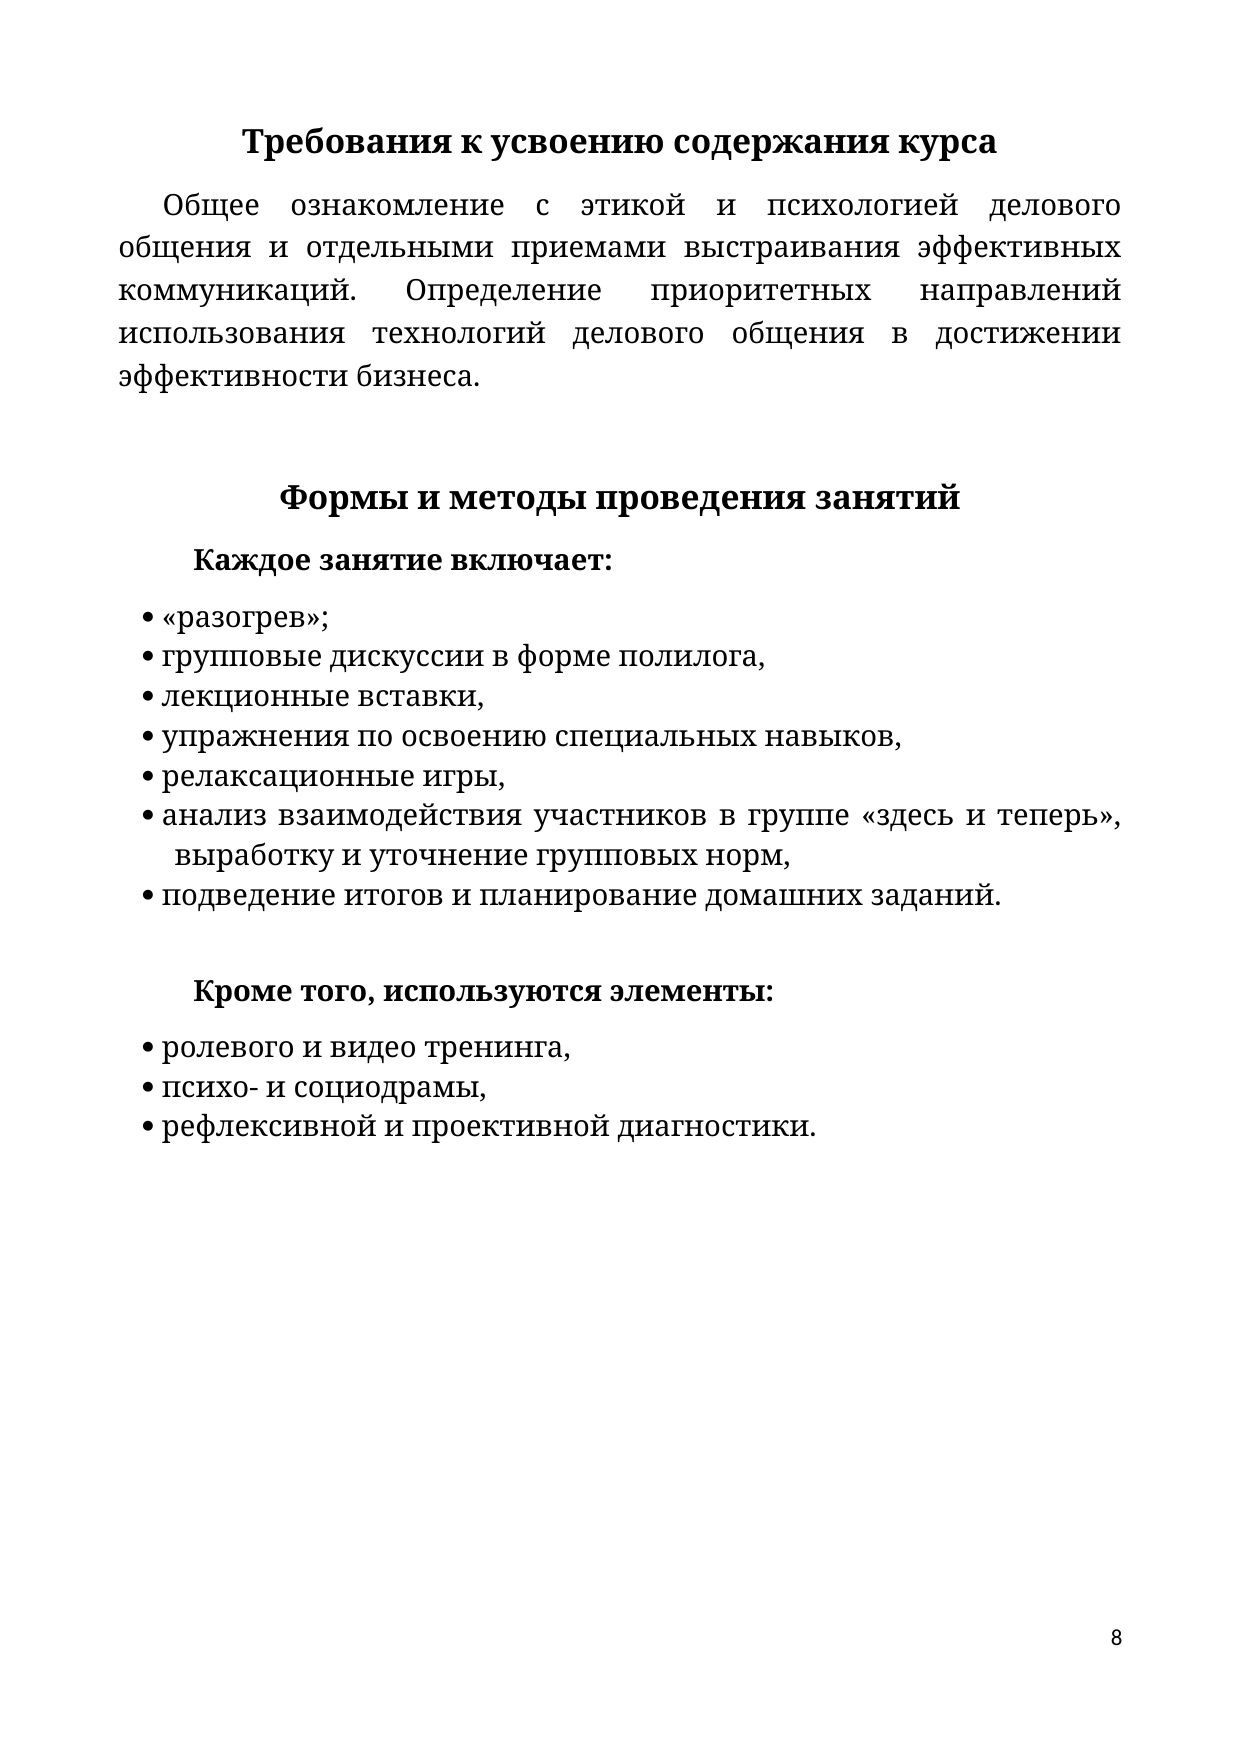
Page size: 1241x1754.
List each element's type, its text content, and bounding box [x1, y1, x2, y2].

list лекционные вставки, [143, 675, 1122, 715]
text Общее ознакомление с этикой и психологией делового общения и отдельными приемами выстраивания эффективных коммуникаций. Определение приоритетных направлений использования технологий делового общения в достижении эффективности бизнеса. [118, 184, 1122, 395]
list ролевого и видео тренинга, [143, 1026, 1122, 1066]
list «разогрев»; [143, 596, 1122, 636]
text Требования к усвоению содержания курса [118, 118, 1122, 164]
list групповые дискуссии в форме полилога, [143, 636, 1122, 675]
list релаксационные игры, [143, 755, 1122, 794]
list рефлексивной и проективной диагностики. [143, 1106, 1122, 1145]
text Кроме того, используются элементы: [118, 970, 1122, 1009]
list психо- и социодрамы, [143, 1066, 1122, 1106]
list подведение итогов и планирование домашних заданий. [143, 874, 1122, 913]
list анализ взаимодействия участников в группе «здесь и теперь», выработку и уточнение групповых норм, [143, 794, 1122, 874]
text Формы и методы проведения занятий [118, 474, 1122, 519]
text Каждое занятие включает: [118, 540, 1122, 579]
list упражнения по освоению специальных навыков, [143, 715, 1122, 755]
